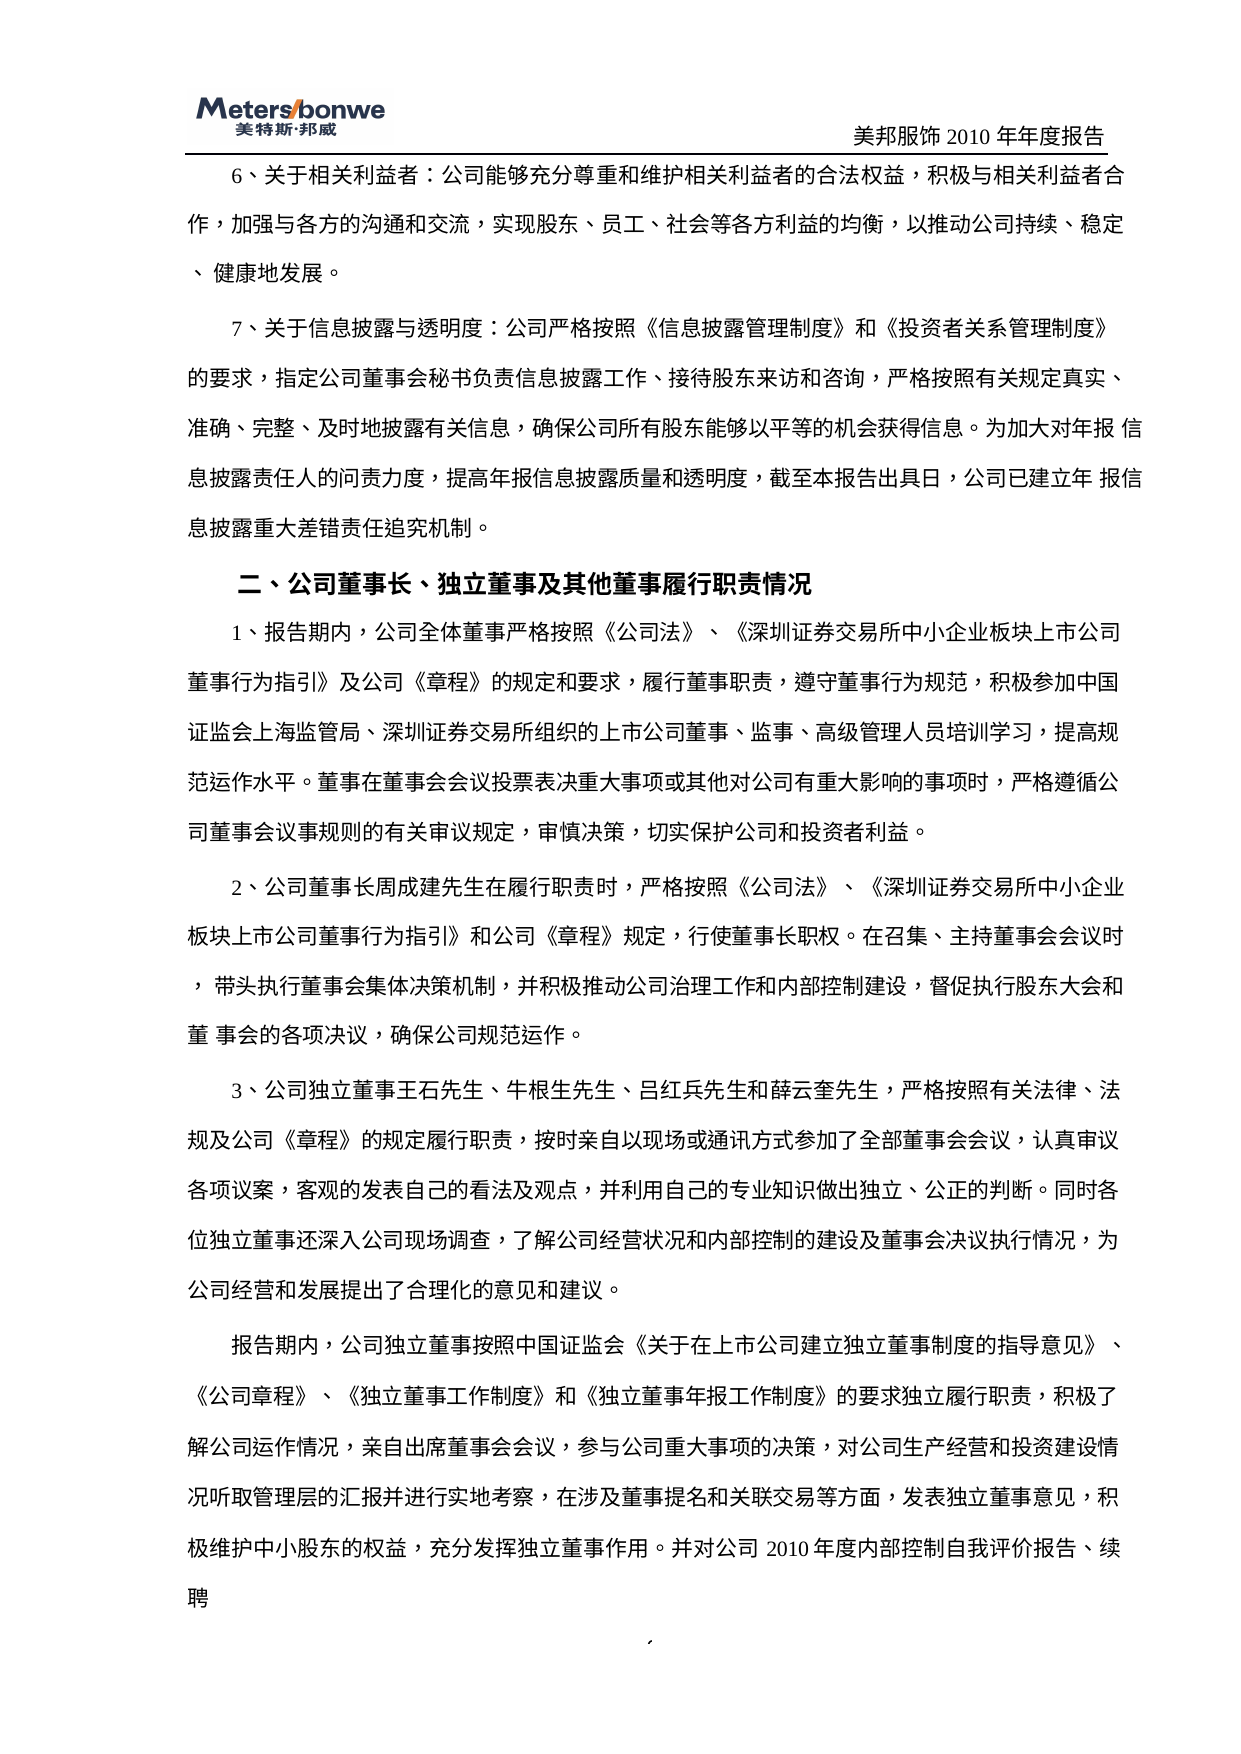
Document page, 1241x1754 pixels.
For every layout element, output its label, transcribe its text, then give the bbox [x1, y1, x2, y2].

text 3、公司独立董事王石先生、牛根生先生、吕红兵先生和薛云奎先生，严格按照有关法律、法 规及公司《章程》的规定履行职责，按时亲自以现场或通讯方式参加了全部董事会会议，认真审议 各项议案，客观的发表自己的看法及观点，并利用自己的专业知识做出独立、公正的判断。同时各 位独立董事还深入公司现场调查，了解公司经营状况和内部控制的建设及董事会决议执行情况，为 公司经营和发展提出了合理化的意见和建议。 [187, 1075, 1123, 1305]
text 1、报告期内，公司全体董事严格按照《公司法》、《深圳证券交易所中小企业板块上市公司 董事行为指引》及公司《章程》的规定和要求，履行董事职责，遵守董事行为规范，积极参加中国 证监会上海监管局、深圳证券交易所组织的上市公司董事、监事、高级管理人员培训学习，提高规 范运作水平。董事在董事会会议投票表决重大事项或其他对公司有重大影响的事项时，严格遵循公 司董事会议事规则的有关审议规定，审慎决策，切实保护公司和投资者利益。 [187, 617, 1123, 847]
text 7、关于信息披露与透明度：公司严格按照《信息披露管理制度》和《投资者关系管理制度》 的要求，指定公司董事会秘书负责信息披露工作、接待股东来访和咨询，严格按照有关规定真实、 准确、完整、及时地披露有关信息，确保公司所有股东能够以平等的机会获得信息。为加大对年报 信息披露责任人的问责力度，提高年报信息披露质量和透明度，截至本报告出具日，公司已建立年 报信息披露重大差错责任追究机制。 [187, 313, 1144, 543]
text 6、关于相关利益者：公司能够充分尊重和维护相关利益者的合法权益，积极与相关利益者合 作，加强与各方的沟通和交流，实现股东、员工、社会等各方利益的均衡，以推动公司持续、稳定 、 健康地发展。 [187, 160, 1128, 288]
picture [187, 88, 394, 145]
text 2、公司董事长周成建先生在履行职责时，严格按照《公司法》、《深圳证券交易所中小企业 板块上市公司董事行为指引》和公司《章程》规定，行使董事长职权。在召集、主持董事会会议时 ， 带头执行董事会集体决策机制，并积极推动公司治理工作和内部控制建设，督促执行股东大会和董 事会的各项决议，确保公司规范运作。 [187, 872, 1128, 1050]
text 《公司章程》、《独立董事工作制度》和《独立董事年报工作制度》的要求独立履行职责，积极了 解公司运作情况，亲自出席董事会会议，参与公司重大事项的决策，对公司生产经营和投资建设情 况听取管理层的汇报并进行实地考察，在涉及董事提名和关联交易等方面，发表独立董事意见，积 极维护中小股东的权益，充分发挥独立董事作用。并对公司2010年度内部控制自我评价报告、续聘 [187, 1381, 1123, 1613]
text 二、公司董事长、独立董事及其他董事履行职责情况 [237, 563, 1144, 601]
text 报告期内，公司独立董事按照中国证监会《关于在上市公司建立独立董事制度的指导意见》、 [231, 1330, 1144, 1360]
